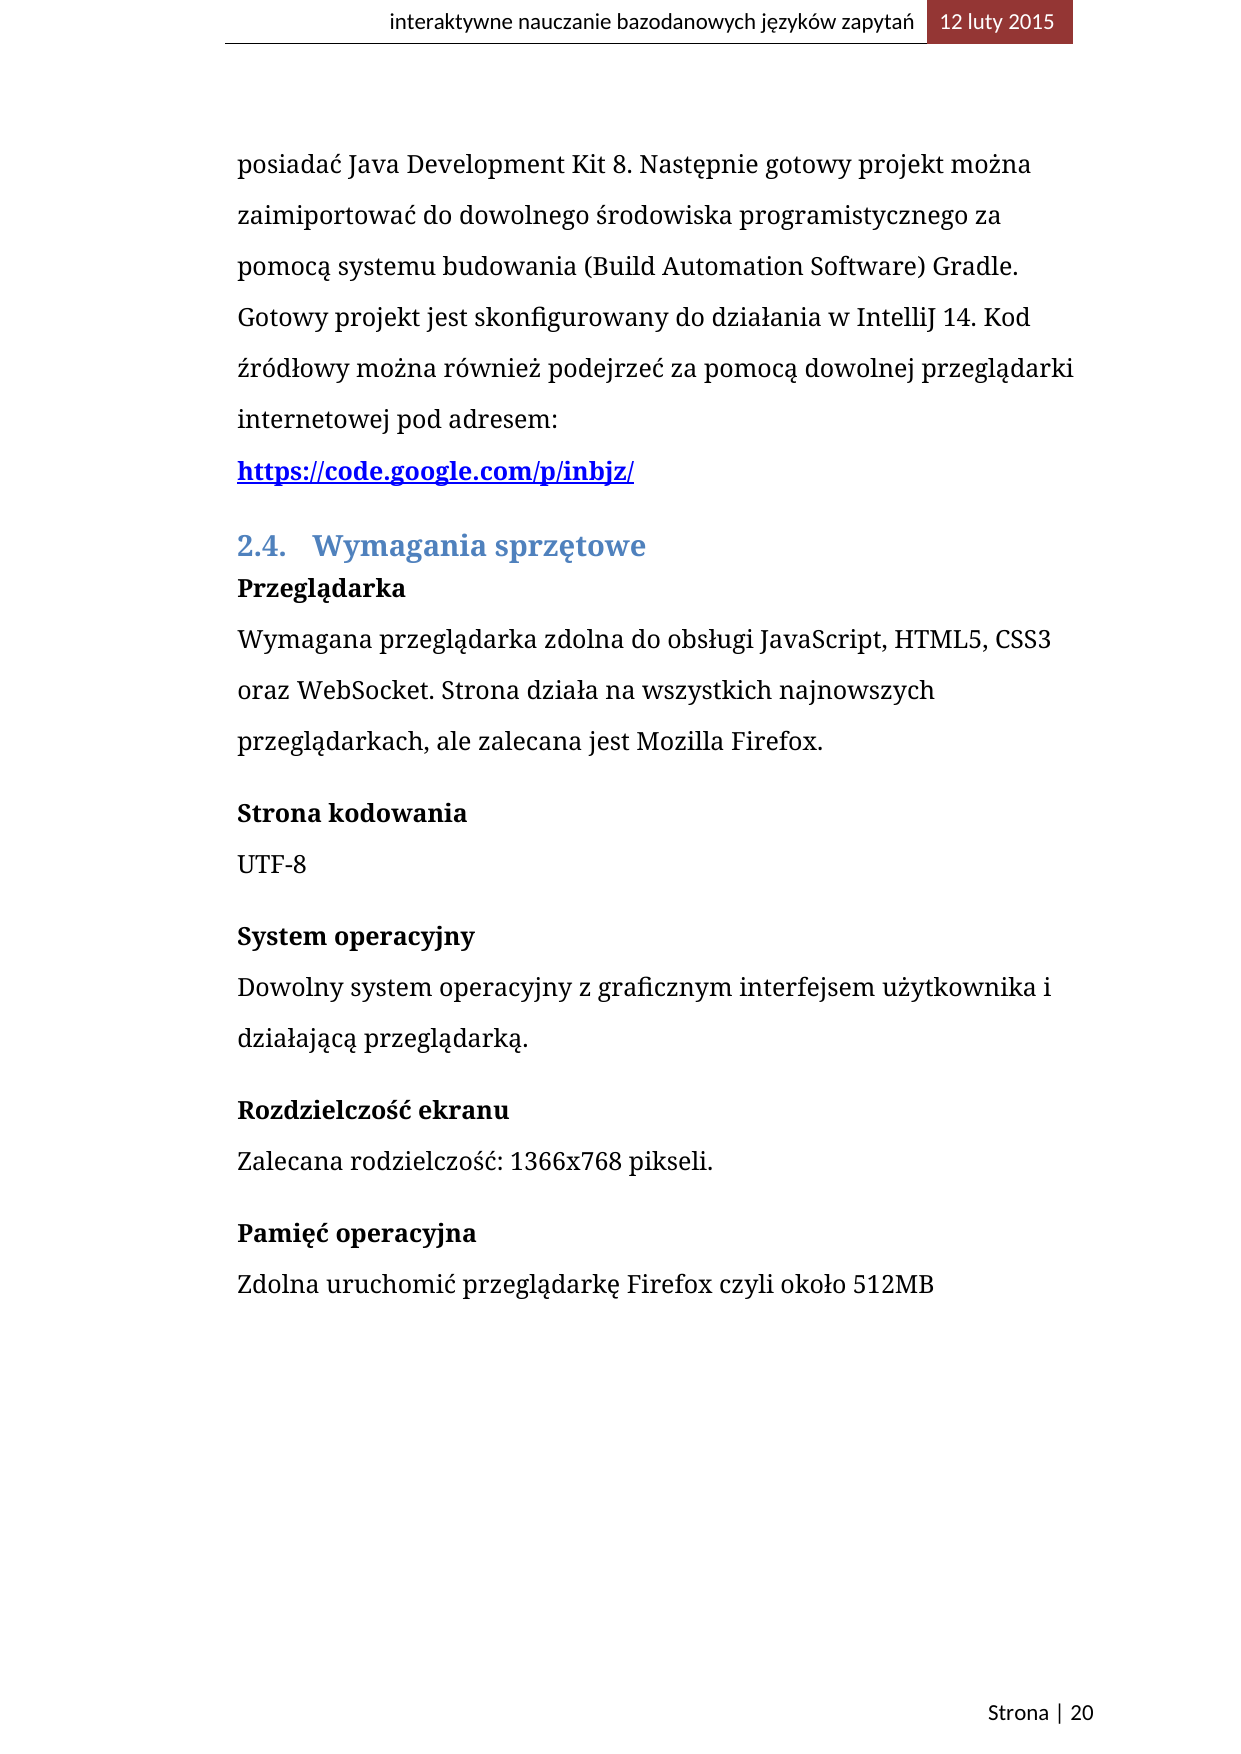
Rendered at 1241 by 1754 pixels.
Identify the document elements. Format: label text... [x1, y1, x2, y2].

text Rozdzielczość ekranu Zalecana rodzielczość: 1366x768 pikseli. [237, 1093, 1093, 1178]
subtitle Wymagania sprzętowe [237, 525, 1093, 565]
text System operacyjny Dowolny system operacyjny z graficznym interfejsem użytkownika i działającą przeglądarką. [237, 919, 1093, 1055]
text Strona kodowania UTF-8 [237, 796, 1093, 881]
text Pamięć operacyjna Zdolna uruchomić przeglądarkę Firefox czyli około 512MB [237, 1216, 1093, 1301]
text Przeglądarka Wymagana przeglądarka zdolna do obsługi JavaScript, HTML5, CSS3 oraz WebSocket. Strona działa na wszystkich najnowszych przeglądarkach, ale zalecana jest Mozilla Firefox. [237, 571, 1093, 758]
